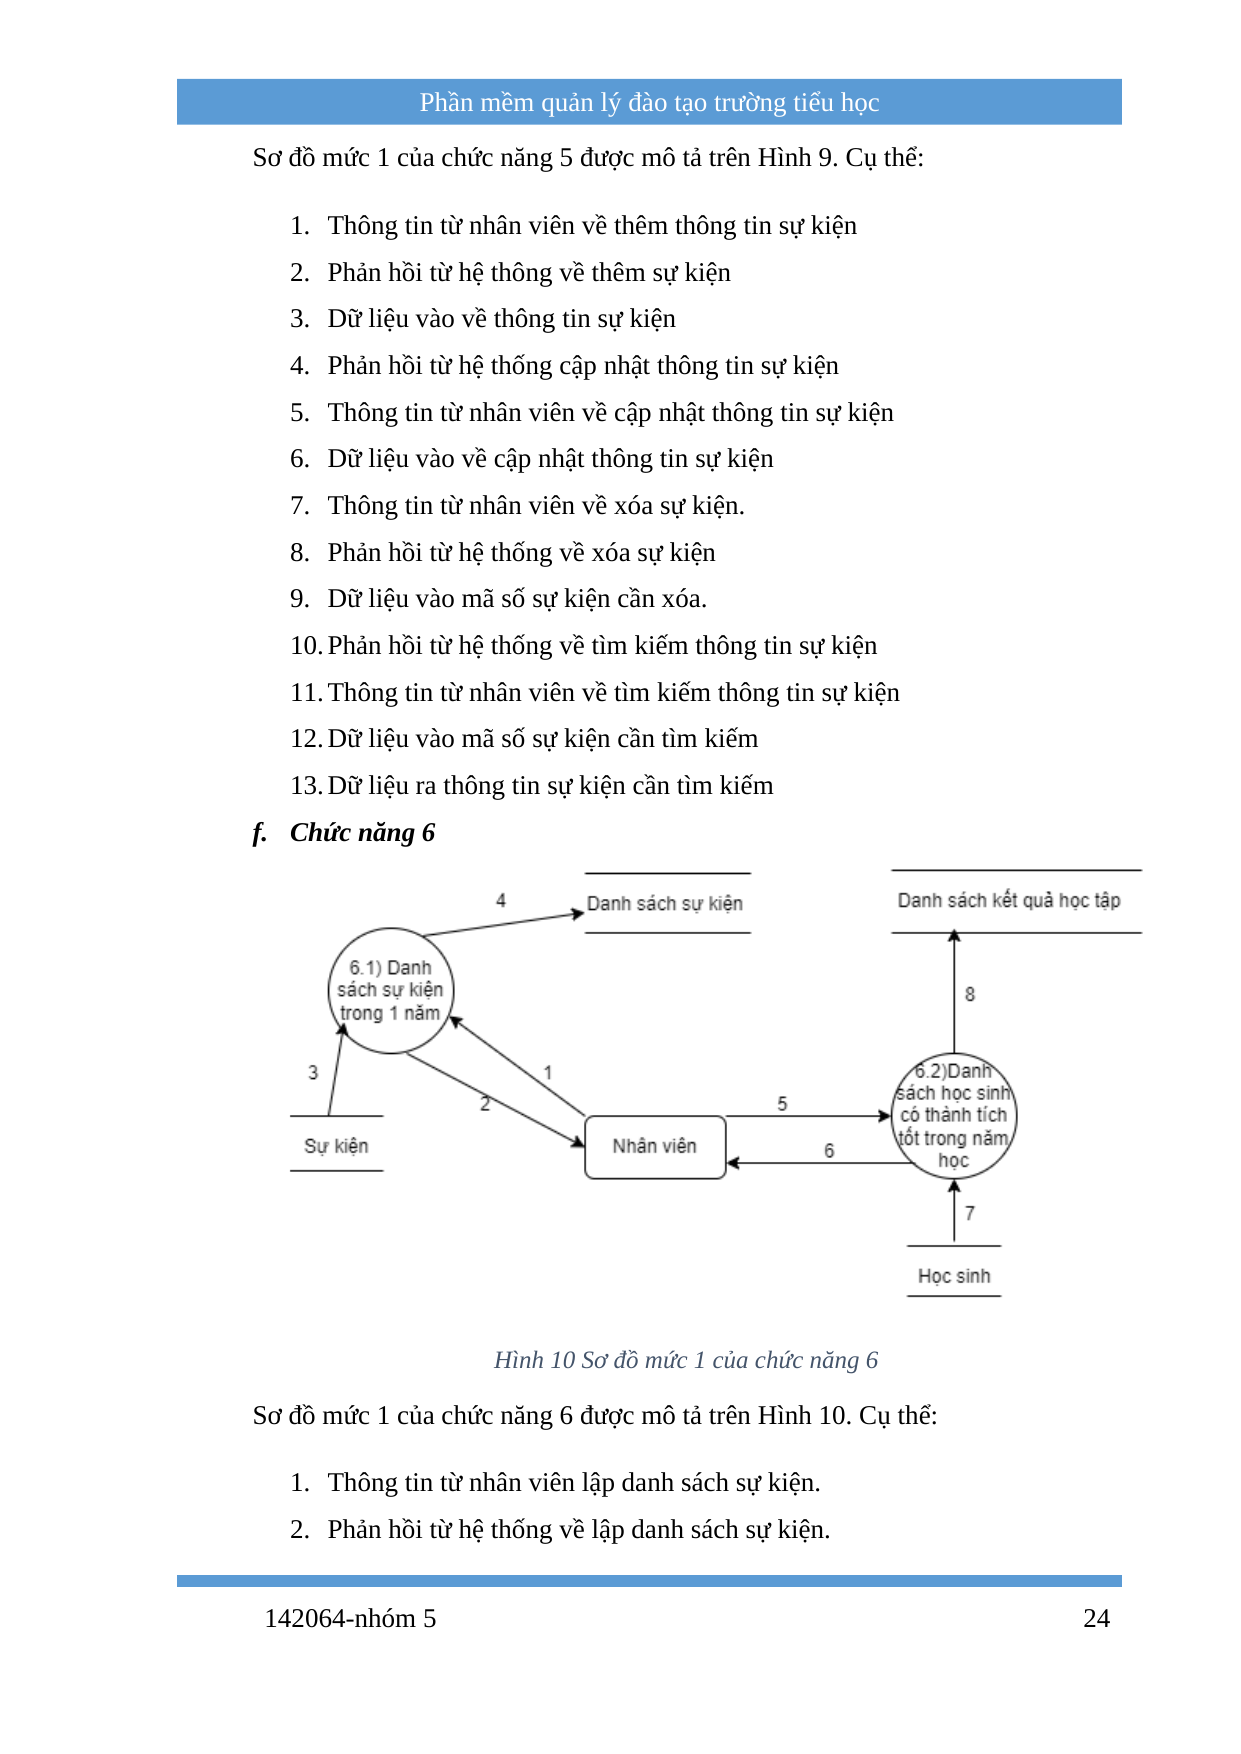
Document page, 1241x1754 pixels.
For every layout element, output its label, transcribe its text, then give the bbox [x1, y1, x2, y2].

list Thông tin từ nhân viên lập danh sách sự kiện. [290, 1466, 1122, 1497]
picture [289, 862, 1143, 1305]
list Dữ liệu ra thông tin sự kiện cần tìm kiếm [290, 769, 1122, 800]
list Dữ liệu vào mã số sự kiện cần tìm kiếm [290, 722, 1122, 753]
text Hình 10 Sơ đồ mức 1 của chức năng 6 [177, 1345, 1122, 1374]
text Sơ đồ mức 1 của chức năng 6 được mô tả trên Hình 10. Cụ thể: [177, 1399, 1122, 1430]
list Thông tin từ nhân viên về tìm kiếm thông tin sự kiện [290, 676, 1122, 707]
list Phản hồi từ hệ thông về thêm sự kiện [290, 256, 1122, 287]
list Phản hồi từ hệ thống về xóa sự kiện [290, 536, 1122, 567]
list Phản hồi từ hệ thống cập nhật thông tin sự kiện [290, 349, 1122, 380]
text Sơ đồ mức 1 của chức năng 5 được mô tả trên Hình 9. Cụ thể: [177, 125, 1122, 173]
list Dữ liệu vào về cập nhật thông tin sự kiện [290, 442, 1122, 473]
list Thông tin từ nhân viên về thêm thông tin sự kiện [290, 209, 1122, 240]
list Phản hồi từ hệ thống về tìm kiếm thông tin sự kiện [290, 629, 1122, 660]
list Dữ liệu vào về thông tin sự kiện [290, 302, 1122, 333]
list Phản hồi từ hệ thống về lập danh sách sự kiện. [290, 1513, 1122, 1544]
list Dữ liệu vào mã số sự kiện cần xóa. [290, 582, 1122, 613]
list Thông tin từ nhân viên về xóa sự kiện. [290, 489, 1122, 520]
list Chức năng 6 [252, 816, 1122, 847]
list Thông tin từ nhân viên về cập nhật thông tin sự kiện [290, 396, 1122, 427]
